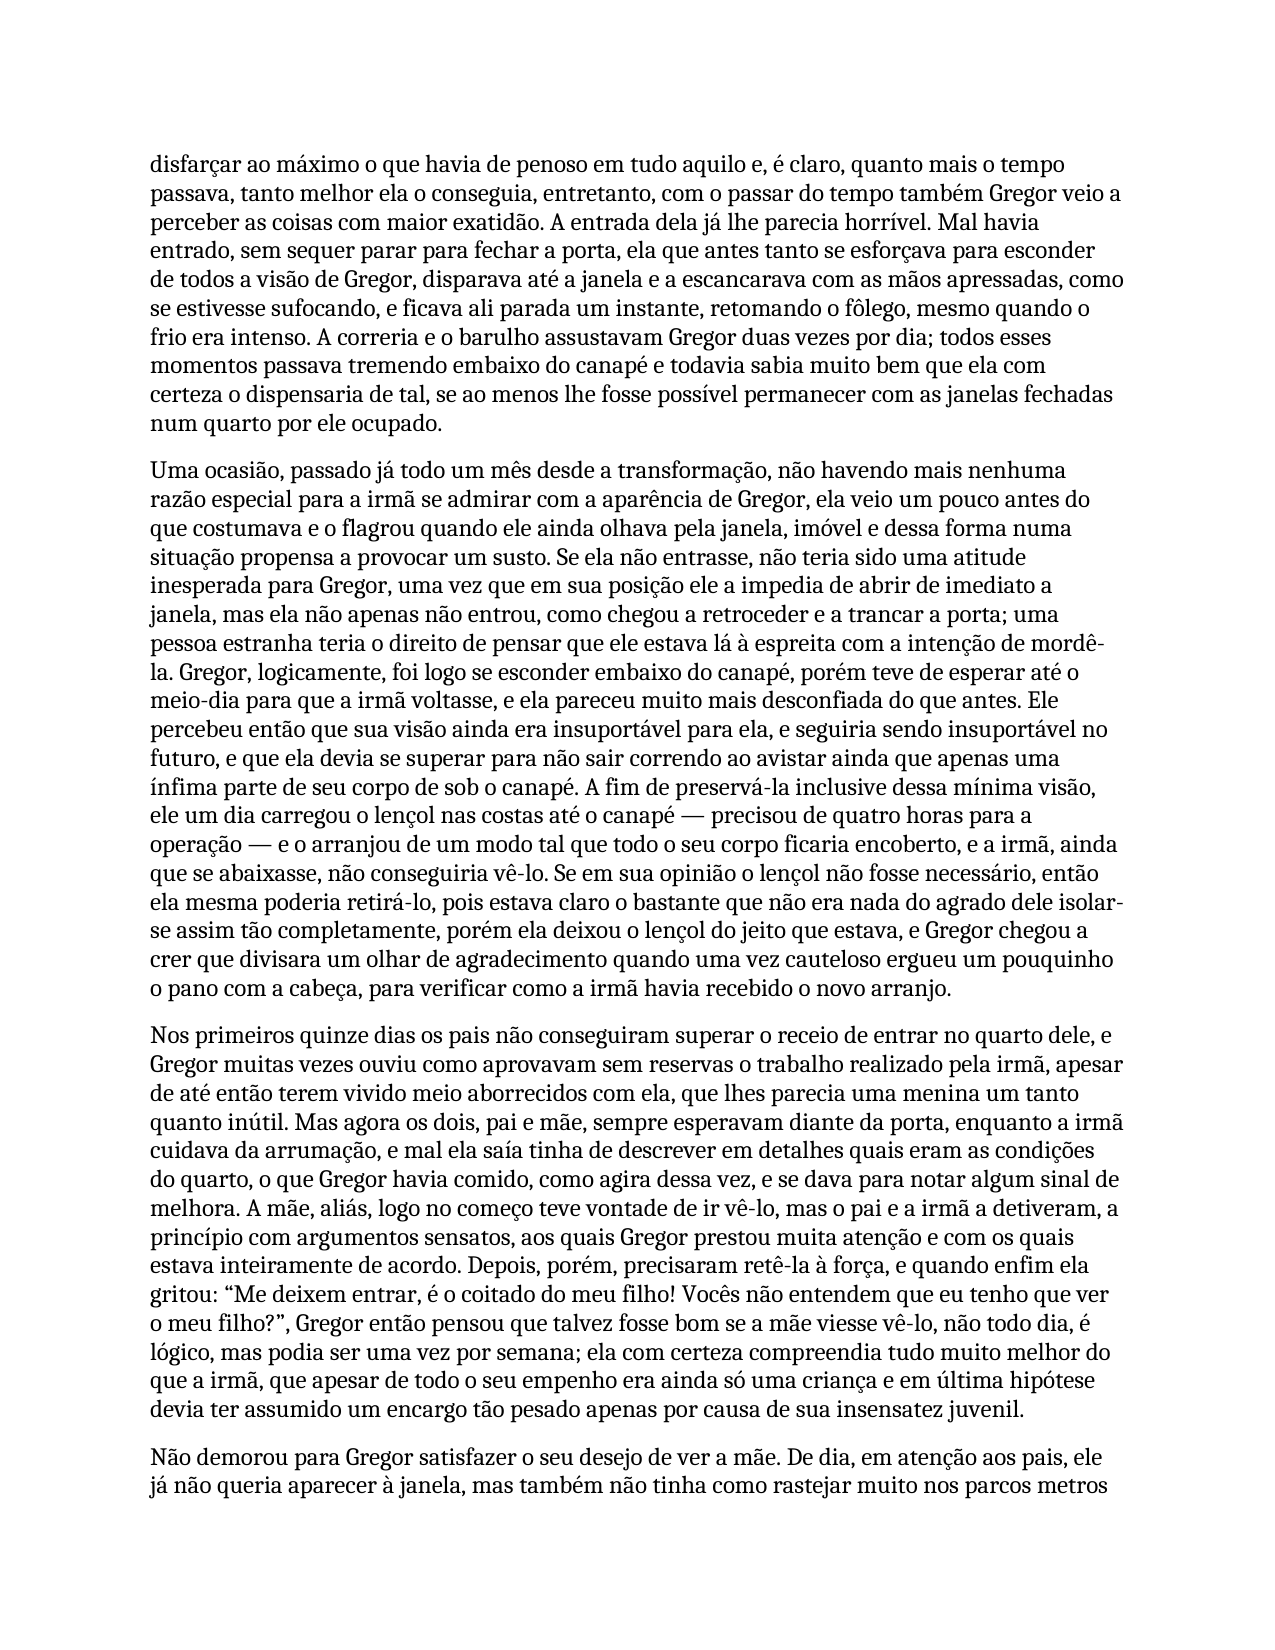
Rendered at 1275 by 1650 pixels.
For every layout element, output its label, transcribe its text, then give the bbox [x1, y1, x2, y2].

text Uma ocasião, passado já todo um mês desde a transformação, não havendo mais nenhuma razão especial para a irmã se admirar com a aparência de Gregor, ela veio um pouco antes do que costumava e o flagrou quando ele ainda olhava pela janela, imóvel e dessa forma numa situação propensa a provocar um susto. Se ela não entrasse, não teria sido uma atitude inesperada para Gregor, uma vez que em sua posição ele a impedia de abrir de imediato a janela, mas ela não apenas não entrou, como chegou a retroceder e a trancar a porta; uma pessoa estranha teria o direito de pensar que ele estava lá à espreita com a intenção de mordê-la. Gregor, logicamente, foi logo se esconder embaixo do canapé, porém teve de esperar até o meio-dia para que a irmã voltasse, e ela pareceu muito mais desconfiada do que antes. Ele percebeu então que sua visão ainda era insuportável para ela, e seguiria sendo insuportável no futuro, e que ela devia se superar para não sair correndo ao avistar ainda que apenas uma ínfima parte de seu corpo de sob o canapé. A fim de preservá-la inclusive dessa mínima visão, ele um dia carregou o lençol nas costas até o canapé — precisou de quatro horas para a operação — e o arranjou de um modo tal que todo o seu corpo ficaria encoberto, e a irmã, ainda que se abaixasse, não conseguiria vê-lo. Se em sua opinião o lençol não fosse necessário, então ela mesma poderia retirá-lo, pois estava claro o bastante que não era nada do agrado dele isolar-se assim tão completamente, porém ela deixou o lençol do jeito que estava, e Gregor chegou a crer que divisara um olhar de agradecimento quando uma vez cauteloso ergueu um pouquinho o pano com a cabeça, para verificar como a irmã havia recebido o novo arranjo. [150, 456, 1125, 1002]
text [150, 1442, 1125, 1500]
text Nos primeiros quinze dias os pais não conseguiram superar o receio de entrar no quarto dele, e Gregor muitas vezes ouviu como aprovavam sem reservas o trabalho realizado pela irmã, apesar de até então terem vivido meio aborrecidos com ela, que lhes parecia uma menina um tanto quanto inútil. Mas agora os dois, pai e mãe, sempre esperavam diante da porta, enquanto a irmã cuidava da arrumação, e mal ela saía tinha de descrever em detalhes quais eram as condições do quarto, o que Gregor havia comido, como agira dessa vez, e se dava para notar algum sinal de melhora. A mãe, aliás, logo no começo teve vontade de ir vê-lo, mas o pai e a irmã a detiveram, a princípio com argumentos sensatos, aos quais Gregor prestou muita atenção e com os quais estava inteiramente de acordo. Depois, porém, precisaram retê-la à força, e quando enfim ela gritou: “Me deixem entrar, é o coitado do meu filho! Vocês não entendem que eu tenho que ver o meu filho?”, Gregor então pensou que talvez fosse bom se a mãe viesse vê-lo, não todo dia, é lógico, mas podia ser uma vez por semana; ela com certeza compreendia tudo muito melhor do que a irmã, que apesar de todo o seu empenho era ainda só uma criança e em última hipótese devia ter assumido um encargo tão pesado apenas por causa de sua insensatez juvenil. [150, 1021, 1125, 1424]
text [150, 150, 1125, 437]
